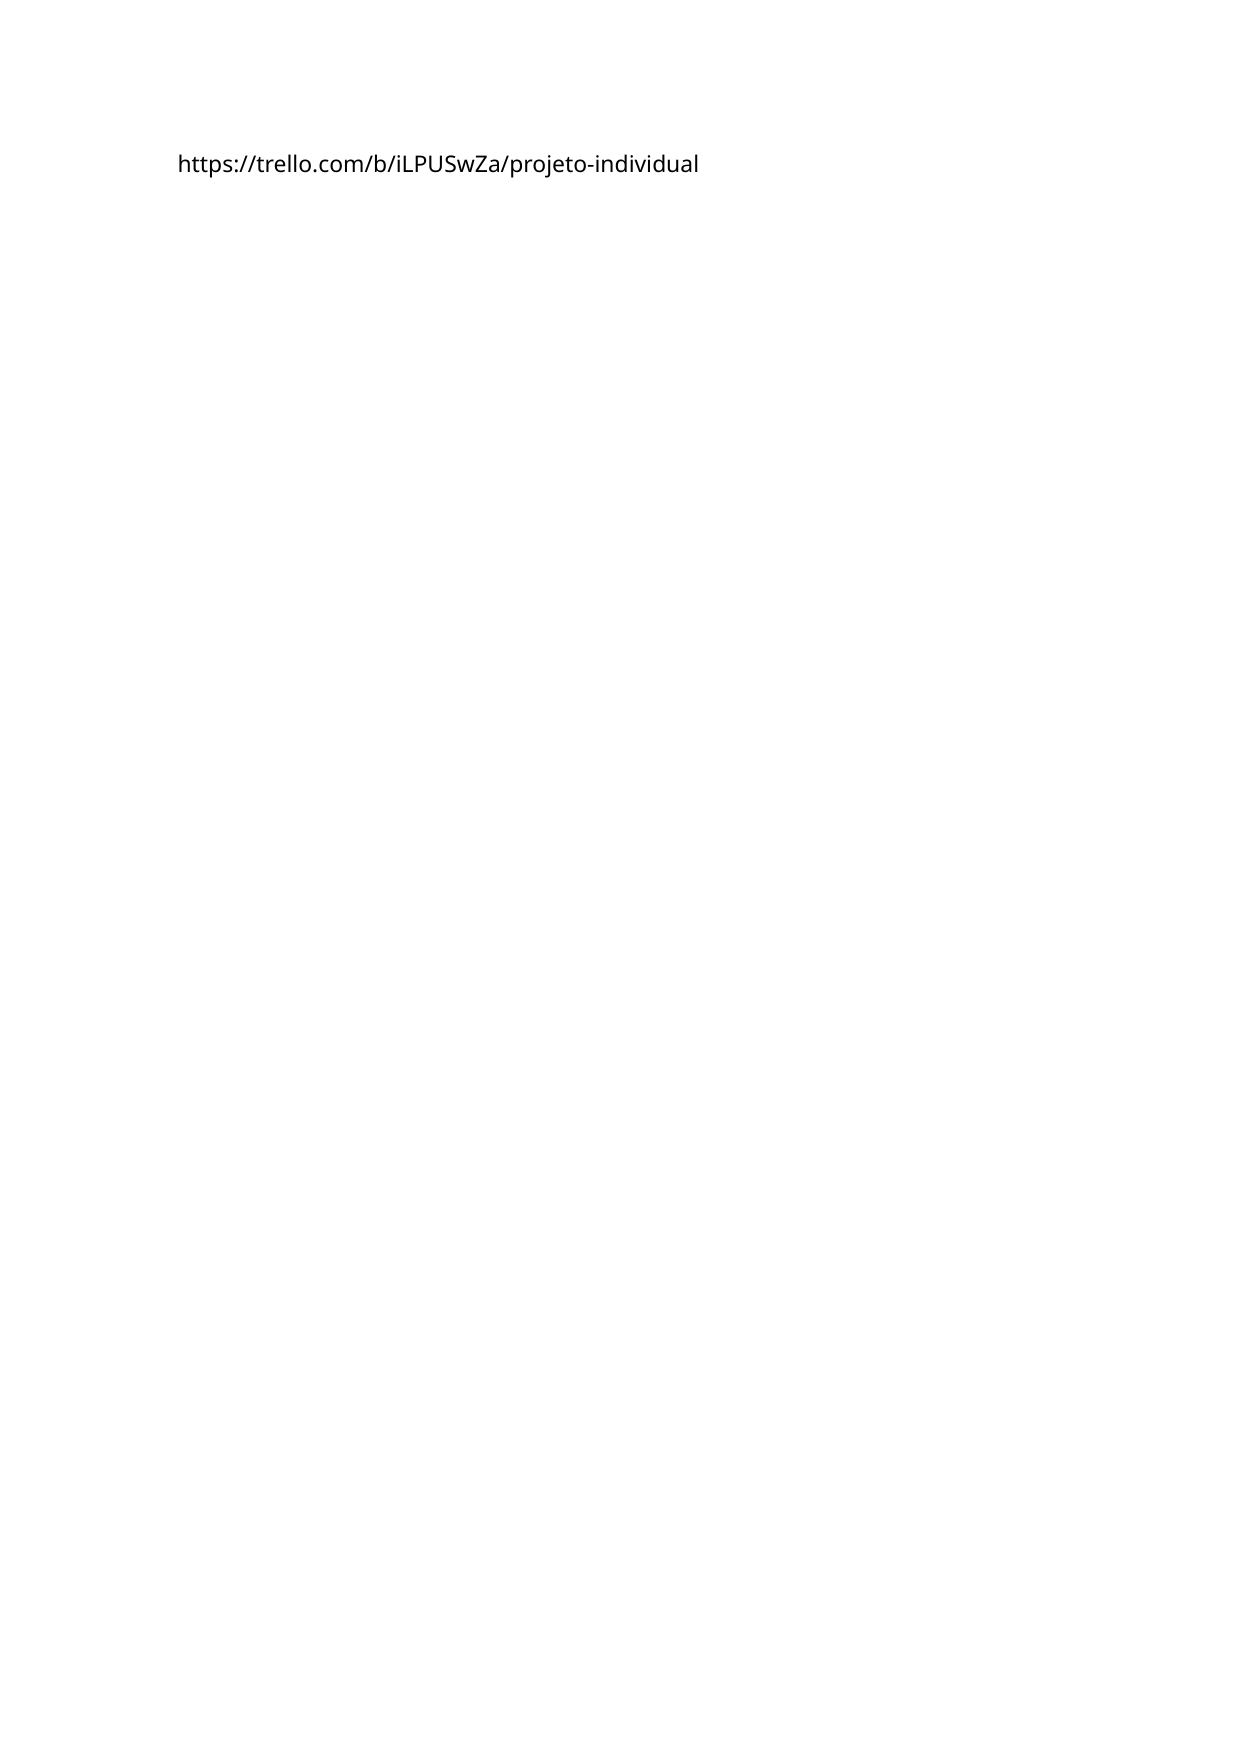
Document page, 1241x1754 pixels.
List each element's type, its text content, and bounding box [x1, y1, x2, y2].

text https://trello.com/b/iLPUSwZa/projeto-individual [177, 148, 1063, 179]
